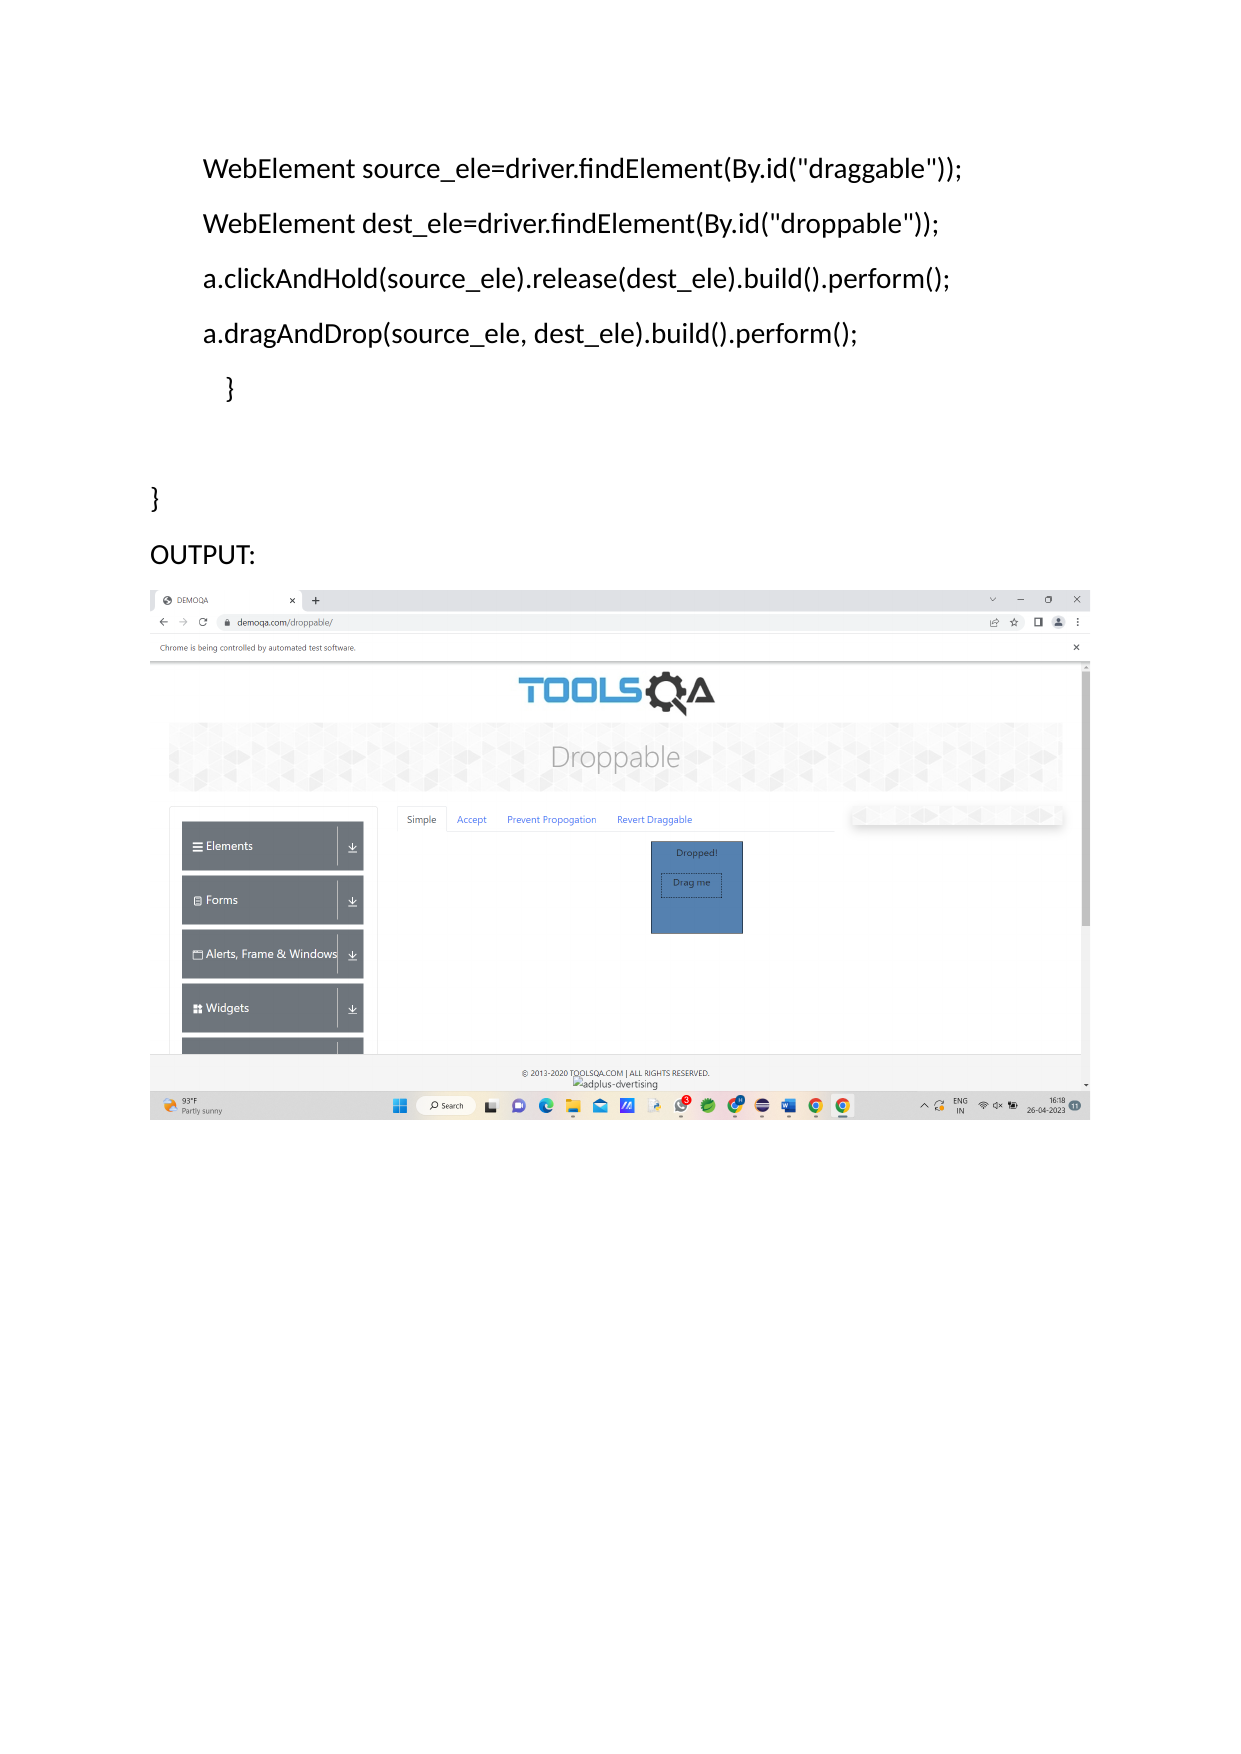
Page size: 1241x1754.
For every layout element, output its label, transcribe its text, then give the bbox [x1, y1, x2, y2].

text } [150, 481, 1090, 516]
text WebElement source_ele=driver.findElement(By.id("draggable")); [150, 150, 1090, 186]
text OUTPUT: [150, 536, 1090, 571]
picture [150, 590, 1091, 1120]
text a.dragAndDrop(source_ele, dest_ele).build().perform(); [150, 315, 1090, 351]
text a.clickAndHold(source_ele).release(dest_ele).build().perform(); [150, 260, 1090, 296]
text } [150, 370, 1090, 406]
text WebElement dest_ele=driver.findElement(By.id("droppable")); [150, 205, 1090, 241]
